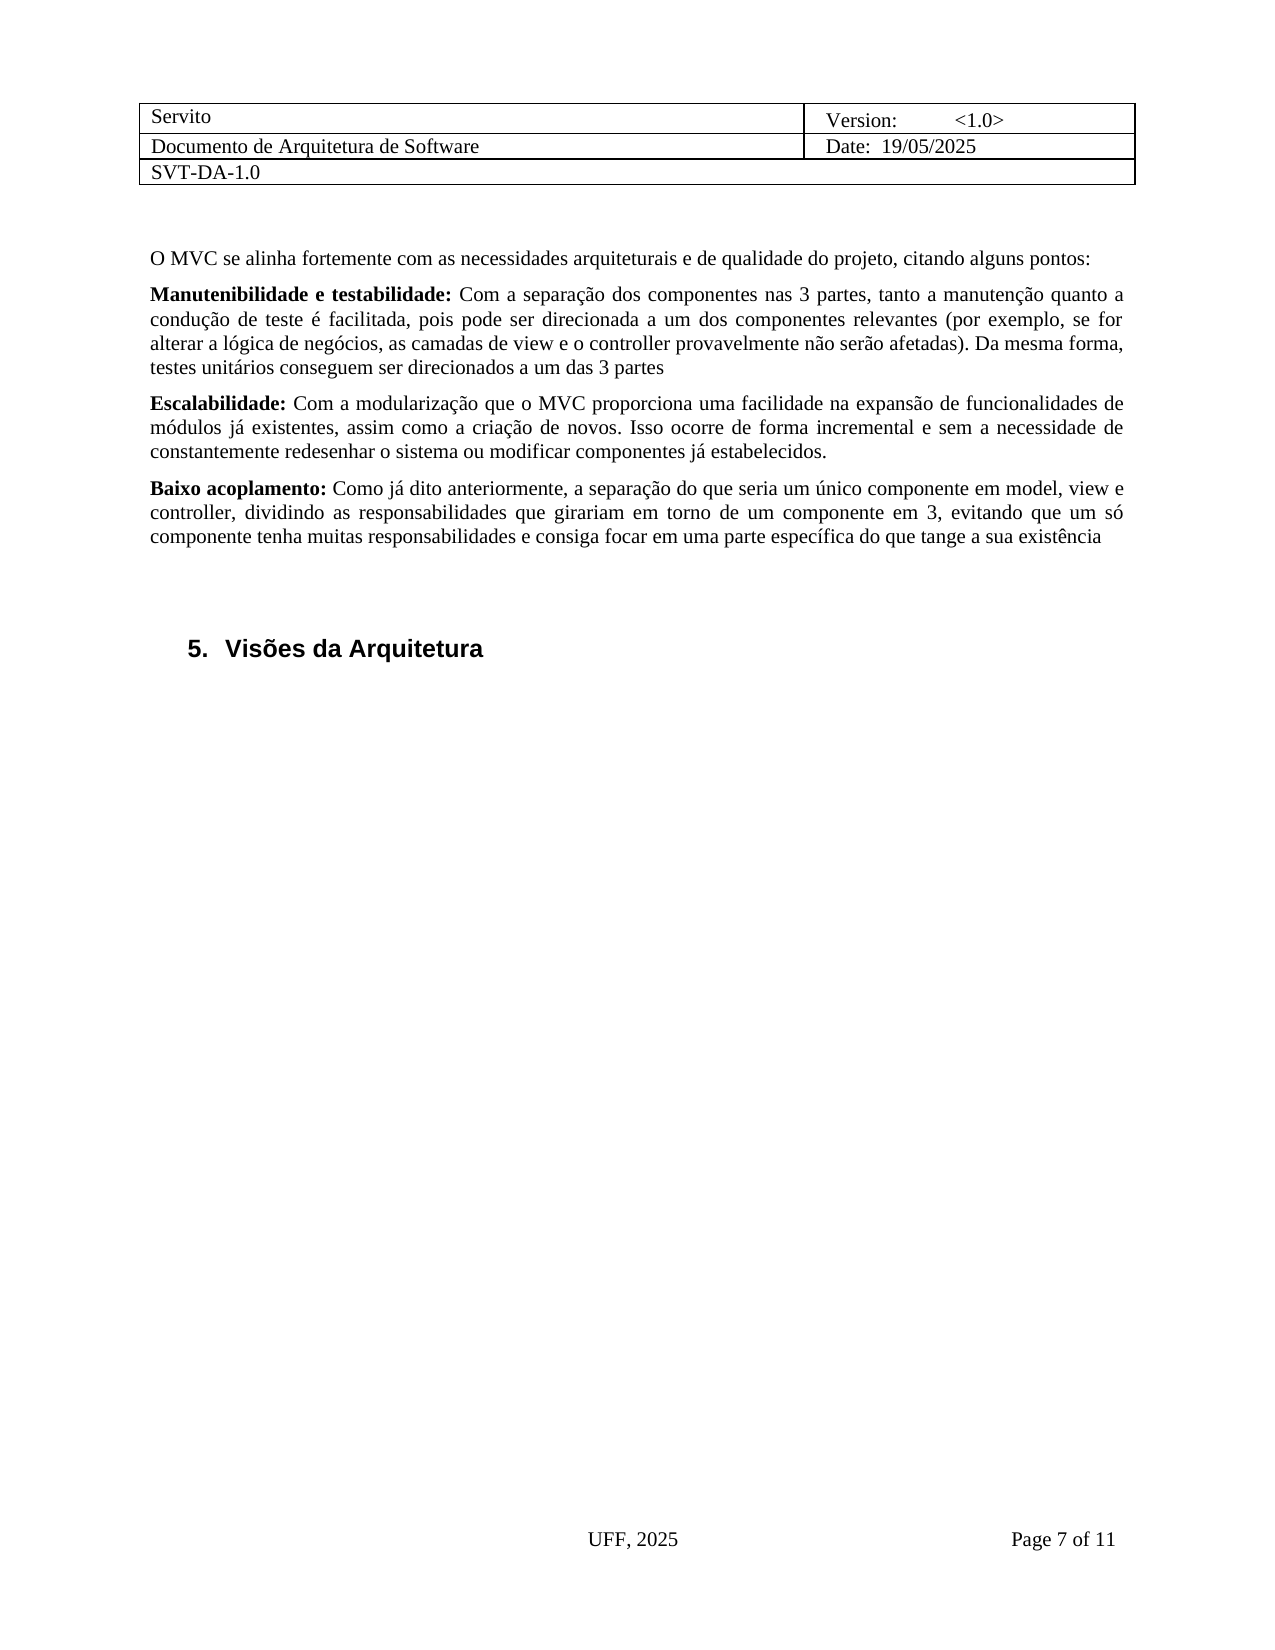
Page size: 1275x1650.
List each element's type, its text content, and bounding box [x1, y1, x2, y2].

text Escalabilidade: Com a modularização que o MVC proporciona uma facilidade na expansão de funcionalidades de módulos já existentes, assim como a criação de novos. Isso ocorre de forma incremental e sem a necessidade de constantemente redesenhar o sistema ou modificar componentes já estabelecidos. [150, 391, 1125, 463]
subtitle Visões da Arquitetura [187, 634, 1125, 662]
text Baixo acoplamento: Como já dito anteriormente, a separação do que seria um único componente em model, view e controller, dividindo as responsabilidades que girariam em torno de um componente em 3, evitando que um só componente tenha muitas responsabilidades e consiga focar em uma parte específica do que tange a sua existência [150, 476, 1125, 548]
text O MVC se alinha fortemente com as necessidades arquiteturais e de qualidade do projeto, citando alguns pontos: [150, 246, 1125, 270]
text Manutenibilidade e testabilidade: Com a separação dos componentes nas 3 partes, tanto a manutenção quanto a condução de teste é facilitada, pois pode ser direcionada a um dos componentes relevantes (por exemplo, se for alterar a lógica de negócios, as camadas de view e o controller provavelmente não serão afetadas). Da mesma forma, testes unitários conseguem ser direcionados a um das 3 partes [150, 282, 1125, 379]
